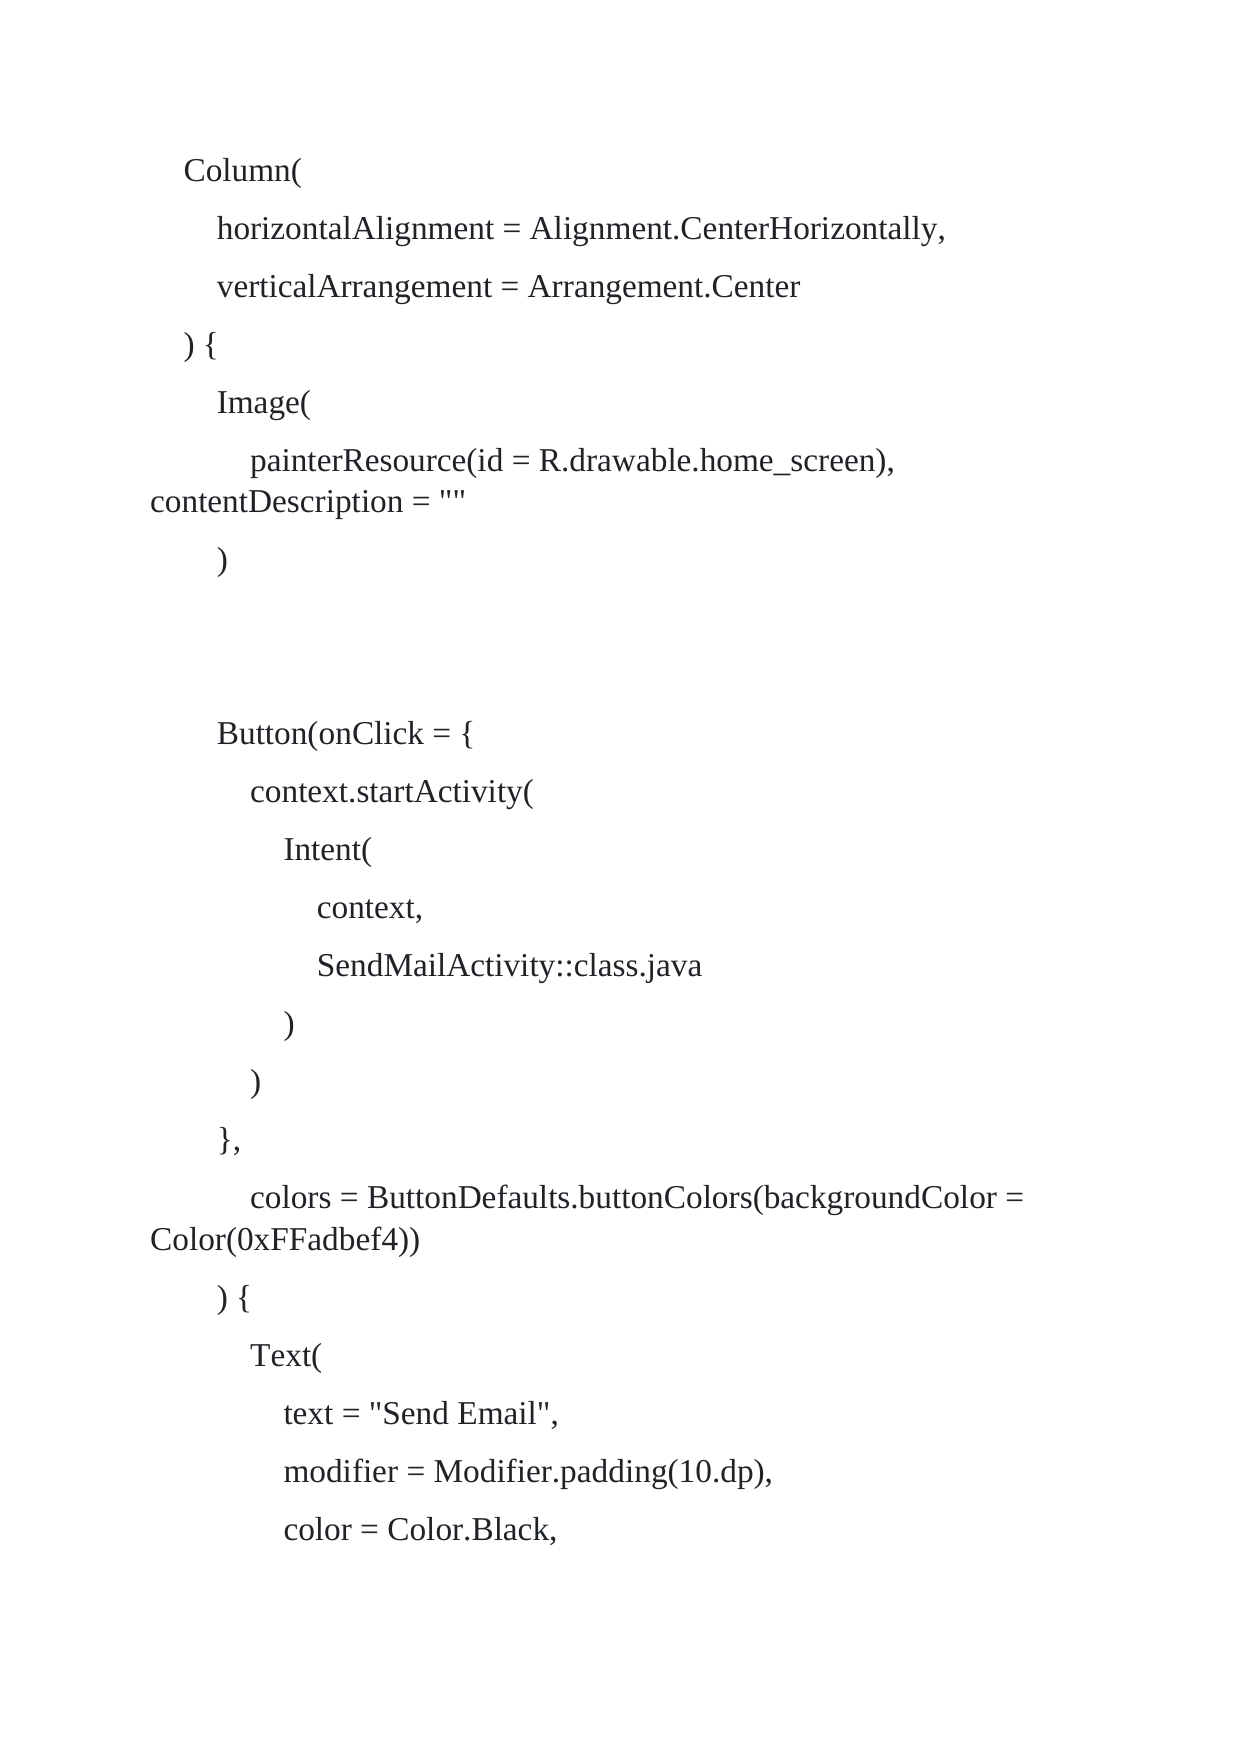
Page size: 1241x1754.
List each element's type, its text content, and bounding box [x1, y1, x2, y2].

text ) [150, 539, 1090, 578]
text Text( [150, 1335, 1090, 1373]
text Button(onClick = { [150, 713, 1090, 752]
text Intent( [150, 829, 1090, 868]
text ) [150, 1062, 1090, 1100]
text modifier = Modifier.padding(10.dp), [150, 1451, 1090, 1489]
text painterResource(id = R.drawable.home_screen), contentDescription = "" [150, 440, 1090, 520]
text Image( [150, 382, 1090, 420]
text ) { [150, 324, 1090, 362]
text context.startActivity( [150, 772, 1090, 810]
text }, [150, 1120, 1090, 1158]
text SendMailActivity::class.java [150, 946, 1090, 984]
text text = "Send Email", [150, 1393, 1090, 1431]
text Column( [150, 150, 1090, 188]
text ) [150, 1004, 1090, 1042]
text colors = ButtonDefaults.buttonColors(backgroundColor = Color(0xFFadbef4)) [150, 1178, 1090, 1257]
text horizontalAlignment = Alignment.CenterHorizontally, [150, 208, 1090, 246]
text verticalArrangement = Arrangement.Center [150, 266, 1090, 304]
text color = Color.Black, [150, 1509, 1090, 1547]
text context, [150, 888, 1090, 926]
text ) { [150, 1277, 1090, 1315]
